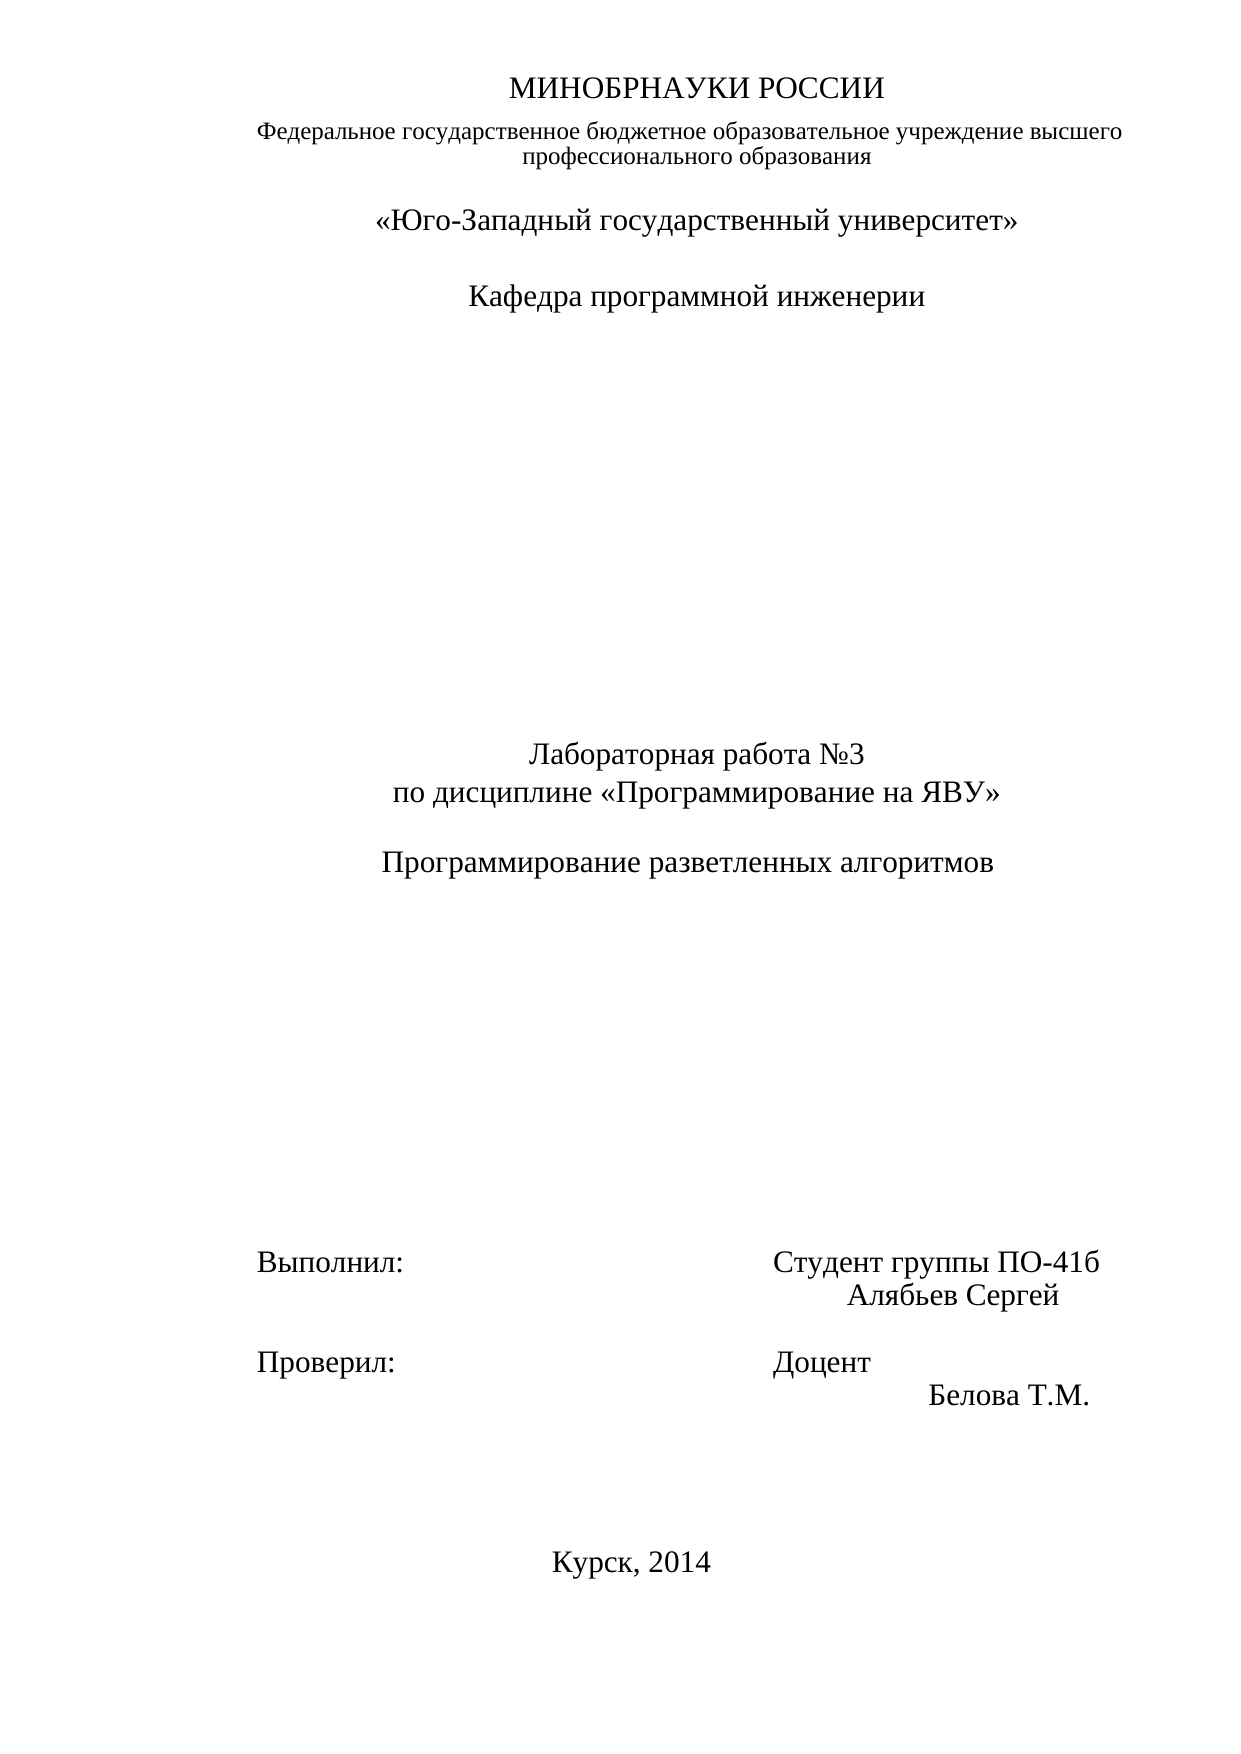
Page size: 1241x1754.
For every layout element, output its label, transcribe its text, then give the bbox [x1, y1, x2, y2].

text Курск, 2014 [153, 1547, 1129, 1578]
text профессионального образования [265, 144, 1129, 169]
text Программирование разветленных алгоритмов [257, 847, 1129, 878]
text МИНОБРНАУКИ РОССИИ [265, 74, 1129, 105]
text Проверил: Доцент [153, 1347, 1129, 1378]
text Федеральное государственное бюджетное образовательное учреждение высшего [257, 119, 1129, 144]
text Белова Т.М. [817, 1380, 1129, 1412]
text «Юго-Западный государственный университет» Кафедра программной инженерии [265, 169, 1129, 322]
text Выполнил: Студент группы ПО-41б [257, 1247, 1129, 1278]
text Лабораторная работа №3 по дисциплине «Программирование на ЯВУ» [265, 734, 1129, 810]
text Алябьев Сергей [257, 1280, 1129, 1312]
